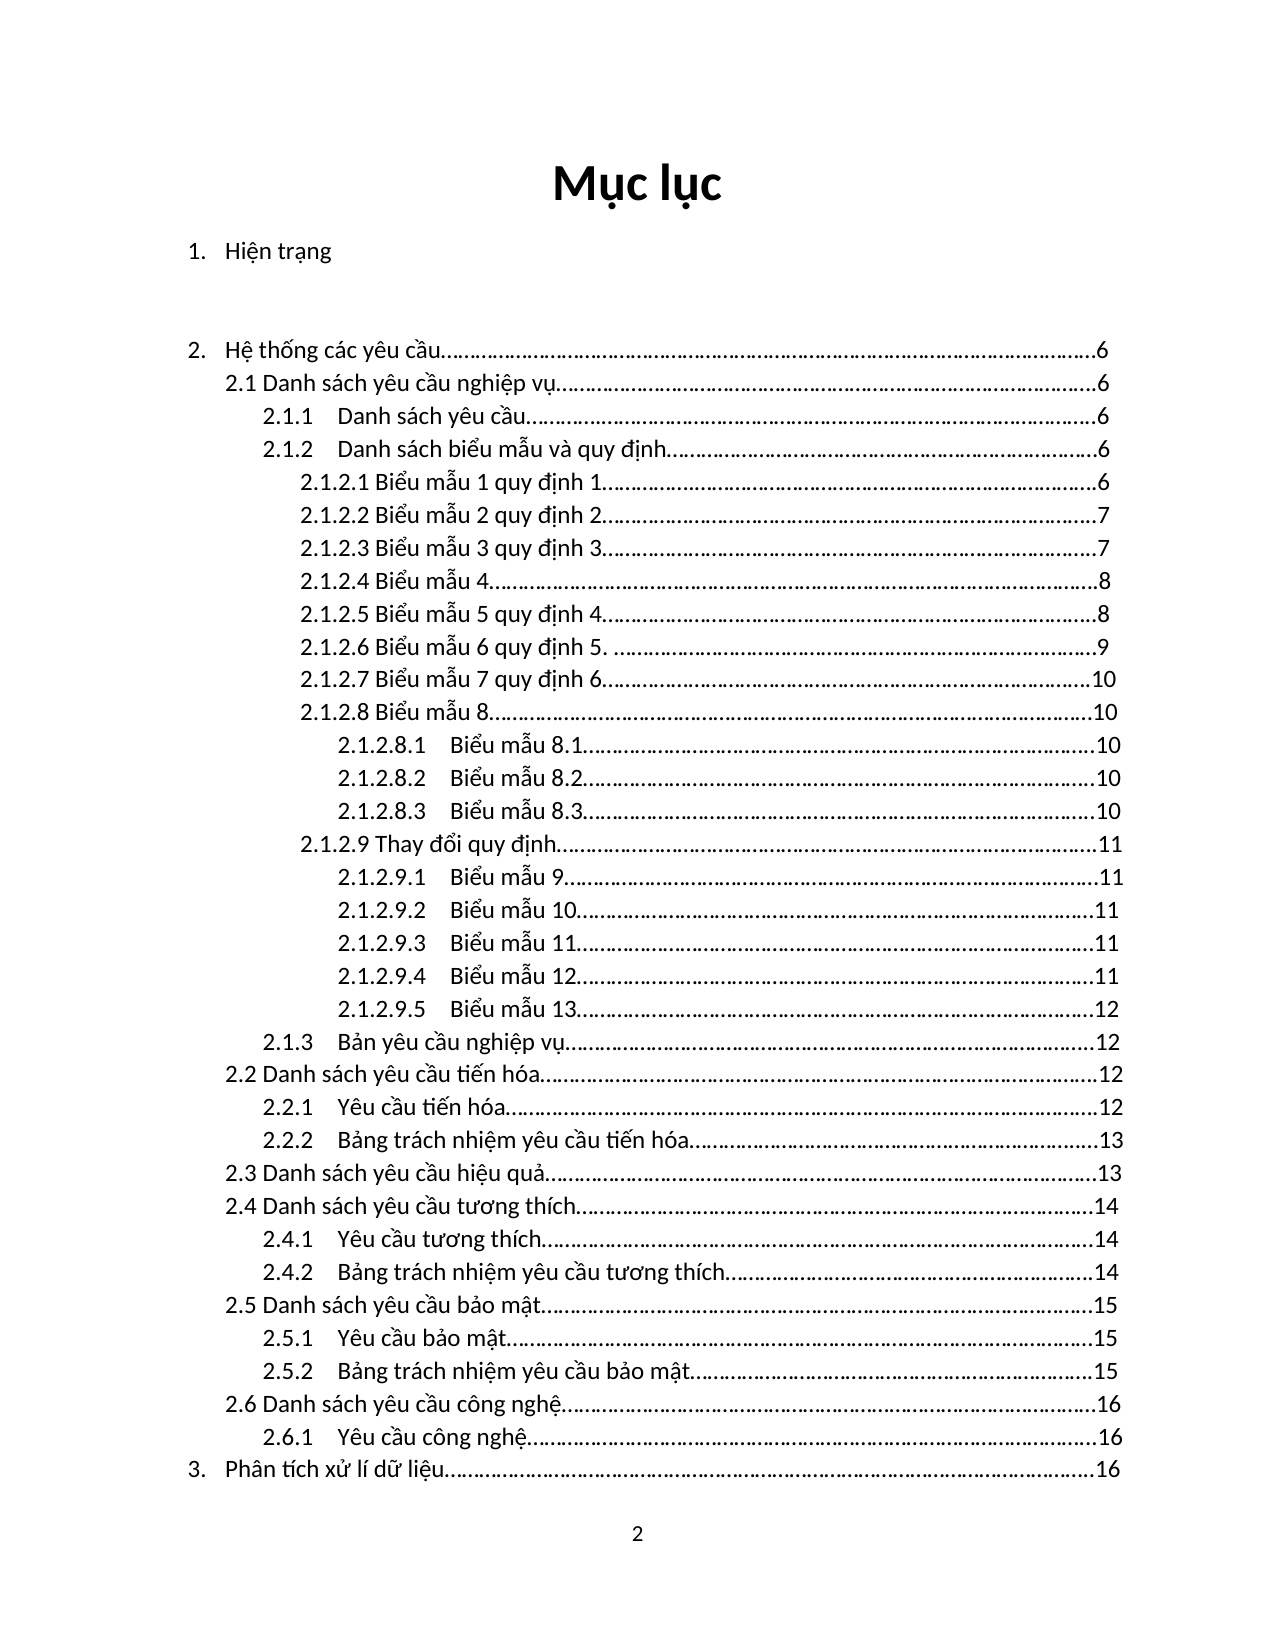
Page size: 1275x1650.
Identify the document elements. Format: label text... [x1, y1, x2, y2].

list Danh sách yêu cầu………….…………………………………………………………………………..6 [262, 400, 1125, 431]
list Biểu mẫu 3 quy định 3…………………………………………………………………………..7 [300, 532, 1125, 562]
list Danh sách biểu mẫu và quy định…………………………………………………………………6 [262, 433, 1125, 464]
list Yêu cầu bảo mật…………………………………………………………………………………………15 [262, 1322, 1125, 1352]
list Biểu mẫu 5 quy định 4…………………………………………………………………………..8 [300, 598, 1125, 628]
list Biểu mẫu 13………………………………………………………………………………12 [337, 993, 1125, 1023]
list Hệ thống các yêu cầu……………………………………………………………………………………………………6 [187, 334, 1125, 365]
list Biểu mẫu 8.3……………………………………………………………………………..10 [337, 795, 1125, 826]
list Yêu cầu công nghệ……………………………………………………………………………………...16 [262, 1421, 1125, 1451]
list Yêu cầu tiến hóa………………………………………………………………………………………….12 [262, 1091, 1125, 1122]
list Bảng trách nhiệm yêu cầu tương thích……………………………………………………….14 [262, 1256, 1125, 1287]
list Biểu mẫu 9…………………………………………………………………………………11 [337, 861, 1125, 892]
list Biểu mẫu 7 quy định 6………………………………………………………………………….10 [300, 663, 1125, 694]
list Biểu mẫu 8.2……………………………………………………………………………..10 [337, 762, 1125, 793]
list Biểu mẫu 1 quy định 1…………….…………………………………………………………….6 [300, 466, 1125, 497]
list Danh sách yêu cầu tương thích………………………………………………………………………………14 [225, 1190, 1125, 1221]
list Danh sách yêu cầu công nghệ…………………………………………………………………………………16 [225, 1388, 1125, 1418]
list Biểu mẫu 6 quy định 5. …………………………………………………………………………9 [300, 631, 1125, 661]
list Danh sách yêu cầu hiệu quả……………………………………………………………………………………13 [225, 1157, 1125, 1188]
text Mục lục [150, 150, 1125, 213]
list Hiện trạng [187, 235, 1125, 266]
list Biểu mẫu 2 quy định 2…………………………………………………………………………..7 [300, 499, 1125, 529]
list Biểu mẫu 8.1……………………………………………………………………………..10 [337, 729, 1125, 760]
list Thay đổi quy định………………………………………………………………………………….11 [300, 828, 1125, 859]
list Danh sách yêu cầu bảo mật……………………………………………………………………………………15 [225, 1289, 1125, 1319]
list Biểu mẫu 11………………………………………………………………………………11 [337, 927, 1125, 957]
list Yêu cầu tương thích……………………………………………………………………………………14 [262, 1223, 1125, 1254]
list Biểu mẫu 8……………………………………………………………………………………………10 [300, 696, 1125, 727]
list Biểu mẫu 4…………………………………………………………………………………………….8 [300, 565, 1125, 595]
list Danh sách yêu cầu nghiệp vụ………………………………………………………………………………….6 [225, 367, 1125, 398]
list Biểu mẫu 12………………………………………………………………………………11 [337, 960, 1125, 990]
list Bản yêu cầu nghiệp vụ………………………………………………………………………………..12 [262, 1026, 1125, 1056]
list Biểu mẫu 10………………………………………………………………………………11 [337, 894, 1125, 924]
list Bảng trách nhiệm yêu cầu bảo mật…………………………………………………………….15 [262, 1355, 1125, 1385]
list Phân tích xử lí dữ liệu…………………………………………………………………………………………………..16 [187, 1453, 1125, 1484]
list Bảng trách nhiệm yêu cầu tiến hóa…………………………………………………………..…13 [262, 1124, 1125, 1155]
list Danh sách yêu cầu tiến hóa…………………………………………………………………………………….12 [225, 1058, 1125, 1089]
